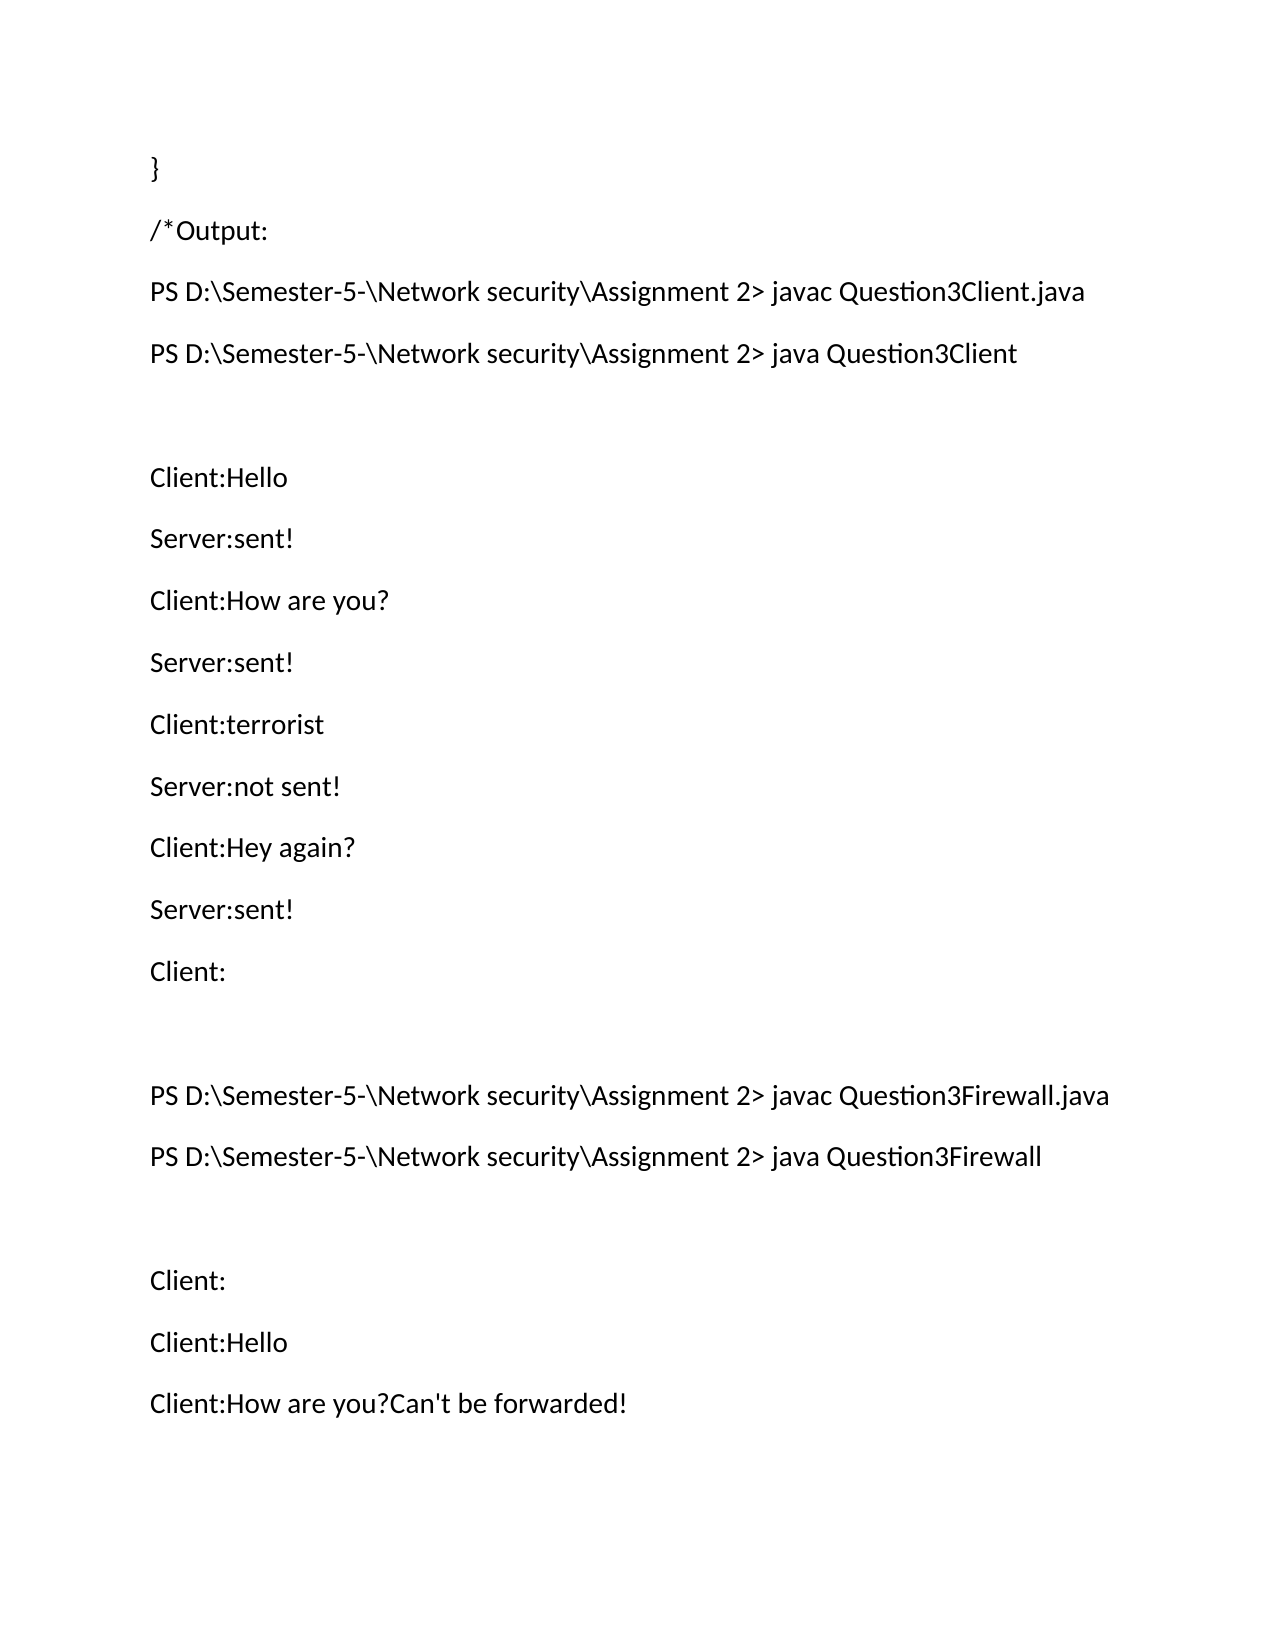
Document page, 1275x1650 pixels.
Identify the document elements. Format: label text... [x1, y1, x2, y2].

text Client:How are you?Can't be forwarded! [150, 1385, 1125, 1421]
text } [150, 150, 1125, 186]
text Server:sent! [150, 644, 1125, 680]
text Client:Hello [150, 1324, 1125, 1359]
text Server:not sent! [150, 768, 1125, 803]
text Client: [150, 1262, 1125, 1297]
text Client:terrorist [150, 706, 1125, 742]
text PS D:\Semester-5-\Network security\Assignment 2> java Question3Firewall [150, 1138, 1125, 1174]
text Client: [150, 953, 1125, 989]
text Server:sent! [150, 521, 1125, 556]
text PS D:\Semester-5-\Network security\Assignment 2> javac Question3Client.java [150, 273, 1125, 309]
text Client:Hello [150, 459, 1125, 494]
text PS D:\Semester-5-\Network security\Assignment 2> java Question3Client [150, 335, 1125, 371]
text Server:sent! [150, 891, 1125, 927]
text Client:Hey again? [150, 829, 1125, 865]
text PS D:\Semester-5-\Network security\Assignment 2> javac Question3Firewall.java [150, 1077, 1125, 1112]
text Client:How are you? [150, 582, 1125, 618]
text /*Output: [150, 212, 1125, 247]
